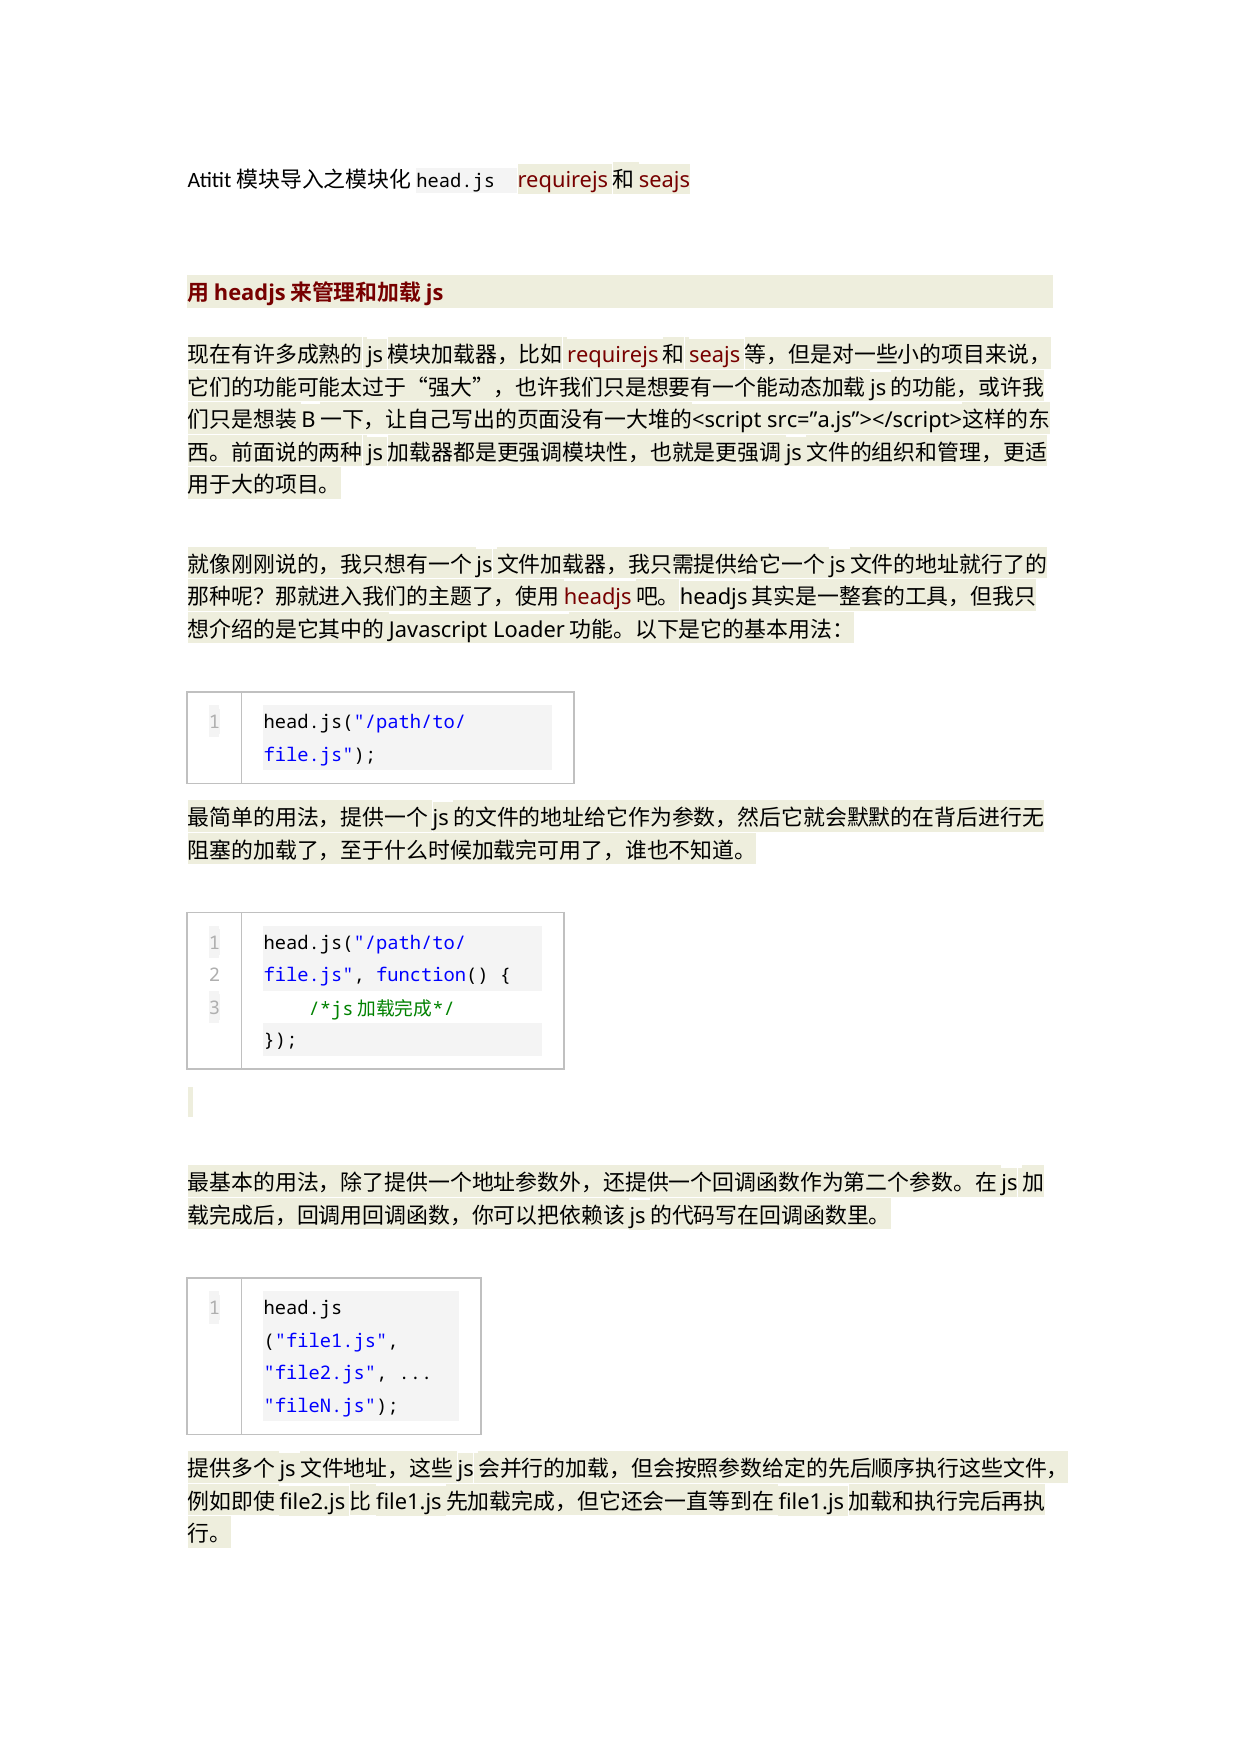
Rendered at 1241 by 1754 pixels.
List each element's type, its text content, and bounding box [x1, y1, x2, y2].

text Atitit 模块导入之模块化 head.js requirejs和seajs [639, 162, 1053, 194]
text 提供多个js文件地址，这些js会并行的加载，但会按照参数给定的先后顺序执行这些文件，例如即使file2.js比file1.js先加载完成，但它还会一直等到在file1.js加载和执行完后再执行。 [187, 1451, 1053, 1548]
text 就像刚刚说的，我只想有一个js文件加载器，我只需提供给它一个js文件的地址就行了的那种呢？那就进入我们的主题了，使用headjs吧。headjs其实是一整套的工具，但我只想介绍的是它其中的Javascript Loader功能。以下是它的基本用法： [187, 546, 1053, 644]
text 现在有许多成熟的js模块加载器，比如requirejs和seajs等，但是对一些小的项目来说，它们的功能可能太过于“强大”，也许我们只是想要有一个能动态加载js的功能，或许我们只是想装B一下，让自己写出的页面没有一大堆的<script src=”a.js”></script>这样的东西。前面说的两种js加载器都是更强调模块性，也就是更强调js文件的组织和管理，更适用于大的项目。 [187, 337, 1053, 499]
text Atitit 模块导入之模块化 head.js requirejs和seajs [187, 162, 613, 194]
table_header 1 2 3 [188, 913, 241, 1068]
text 最基本的用法，除了提供一个地址参数外，还提供一个回调函数作为第二个参数。在js加载完成后，回调用回调函数，你可以把依赖该js的代码写在回调函数里。 [187, 1165, 1053, 1230]
table_header head.js("file1.js", "file2.js", ... "fileN.js"); [242, 1279, 480, 1434]
text 最简单的用法，提供一个js的文件的地址给它作为参数，然后它就会默默的在背后进行无阻塞的加载了，至于什么时候加载完可用了，谁也不知道。 [187, 800, 1053, 865]
table_header 1 [188, 1279, 241, 1434]
table_header 1 [188, 693, 241, 782]
table_header head.js("/path/to/file.js"); [242, 693, 573, 782]
table_header head.js("/path/to/file.js", function() { /*js加载完成*/ }); [242, 913, 563, 1068]
subtitle 用headjs来管理和加载js [187, 275, 1053, 308]
